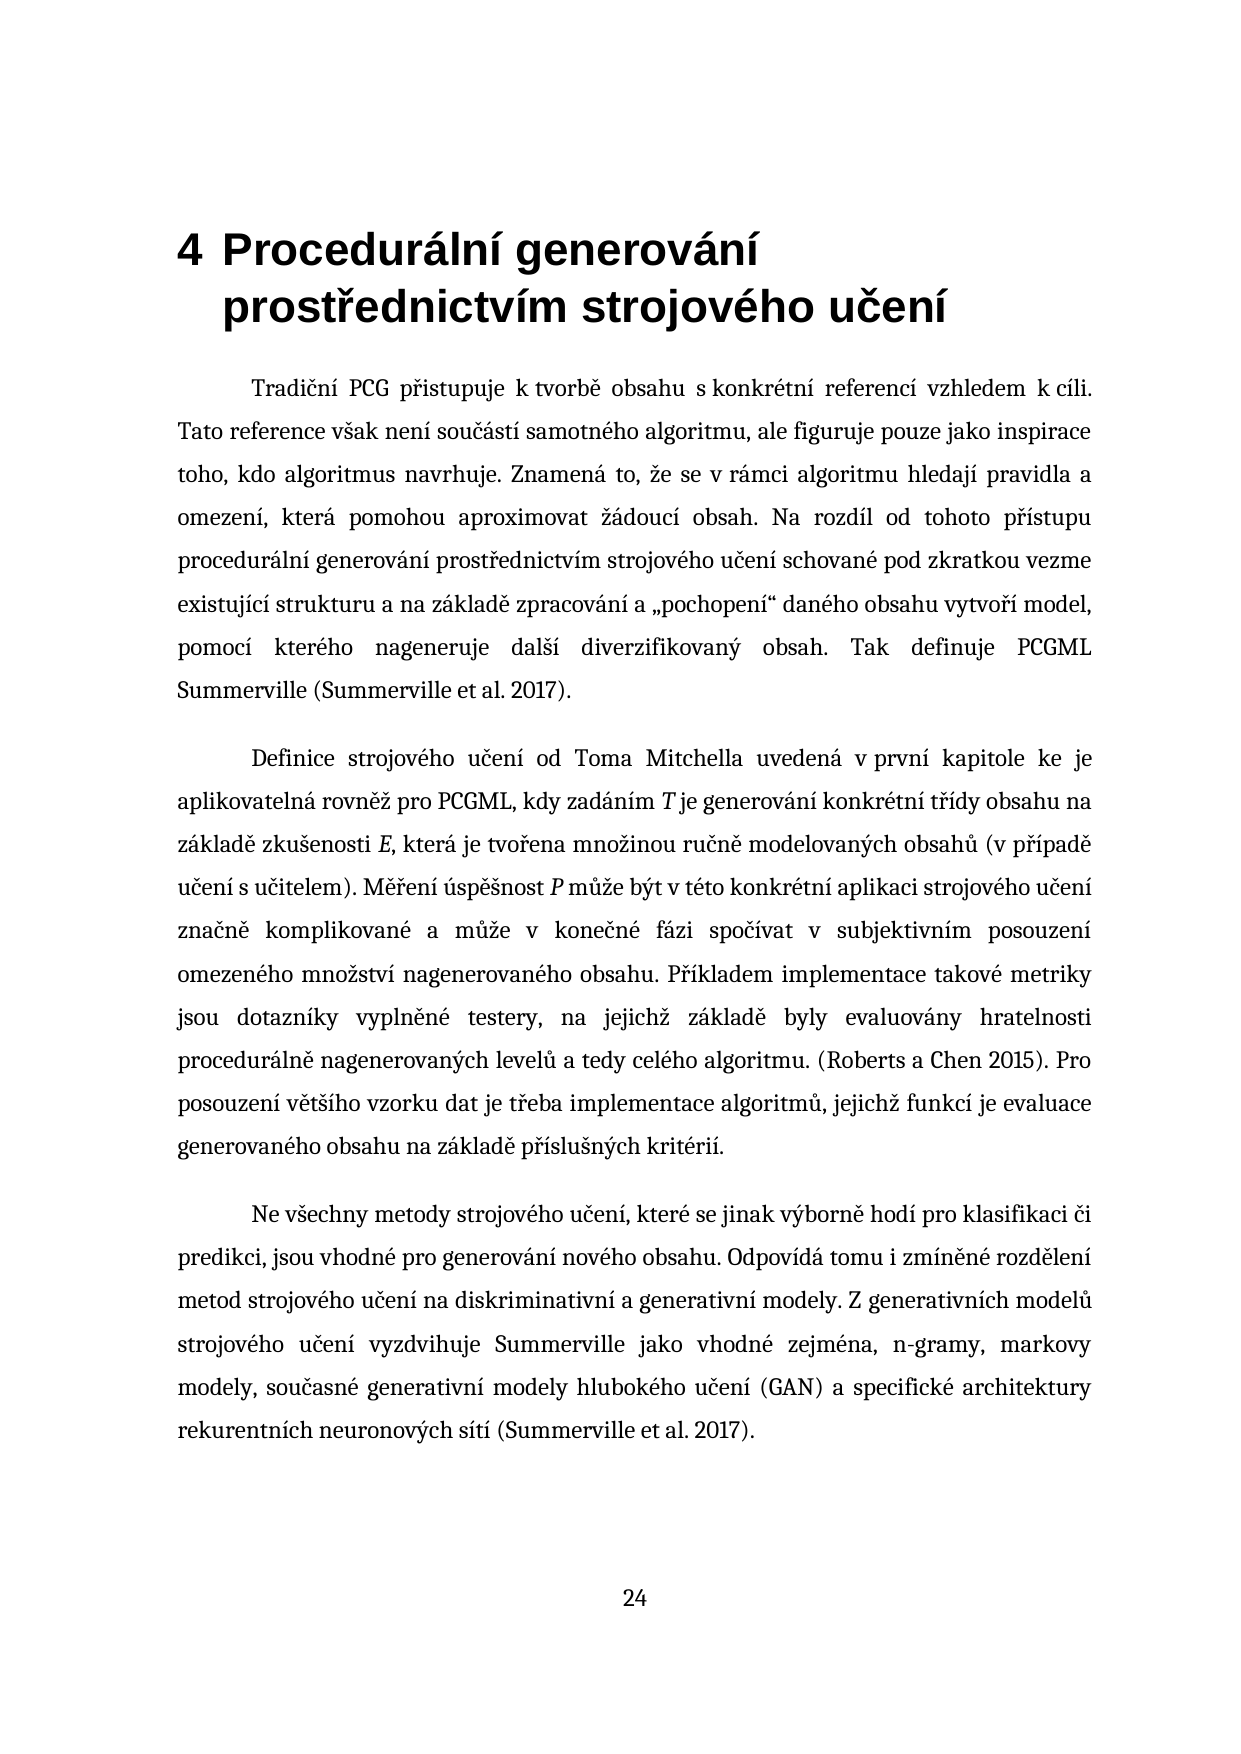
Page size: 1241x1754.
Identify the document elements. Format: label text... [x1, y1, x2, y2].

text Tradiční PCG přistupuje k tvorbě obsahu s konkrétní referencí vzhledem k cíli. Tato reference však není součástí samotného algoritmu, ale figuruje pouze jako inspirace toho, kdo algoritmus navrhuje. Znamená to, že se v rámci algoritmu hledají pravidla a omezení, která pomohou aproximovat žádoucí obsah. Na rozdíl od tohoto přístupu procedurální generování prostřednictvím strojového učení schované pod zkratkou vezme existující strukturu a na základě zpracování a „pochopení“ daného obsahu vytvoří model, pomocí kterého nageneruje další diverzifikovaný obsah. Tak definuje PCGML Summerville (Summerville et al. 2017). [177, 374, 1092, 704]
text Ne všechny metody strojového učení, které se jinak výborně hodí pro klasifikaci či predikci, jsou vhodné pro generování nového obsahu. Odpovídá tomu i zmíněné rozdělení metod strojového učení na diskriminativní a generativní modely. Z generativních modelů strojového učení vyzdvihuje Summerville jako vhodné zejména, n-gramy, markovy modely, současné generativní modely hlubokého učení (GAN) a specifické architektury rekurentních neuronových sítí (Summerville et al. 2017). [177, 1200, 1092, 1444]
subtitle Procedurální generování prostřednictvím strojového učení [177, 223, 1092, 332]
text Definice strojového učení od Toma Mitchella uvedená v první kapitole ke je aplikovatelná rovněž pro PCGML, kdy zadáním T je generování konkrétní třídy obsahu na základě zkušenosti E, která je tvořena množinou ručně modelovaných obsahů (v případě učení s učitelem). Měření úspěšnost P může být v této konkrétní aplikaci strojového učení značně komplikované a může v konečné fázi spočívat v subjektivním posouzení omezeného množství nagenerovaného obsahu. Příkladem implementace takové metriky jsou dotazníky vyplněné testery, na jejichž základě byly evaluovány hratelnosti procedurálně nagenerovaných levelů a tedy celého algoritmu. (Roberts a Chen 2015). Pro posouzení většího vzorku dat je třeba implementace algoritmů, jejichž funkcí je evaluace generovaného obsahu na základě příslušných kritérií. [177, 744, 1092, 1161]
